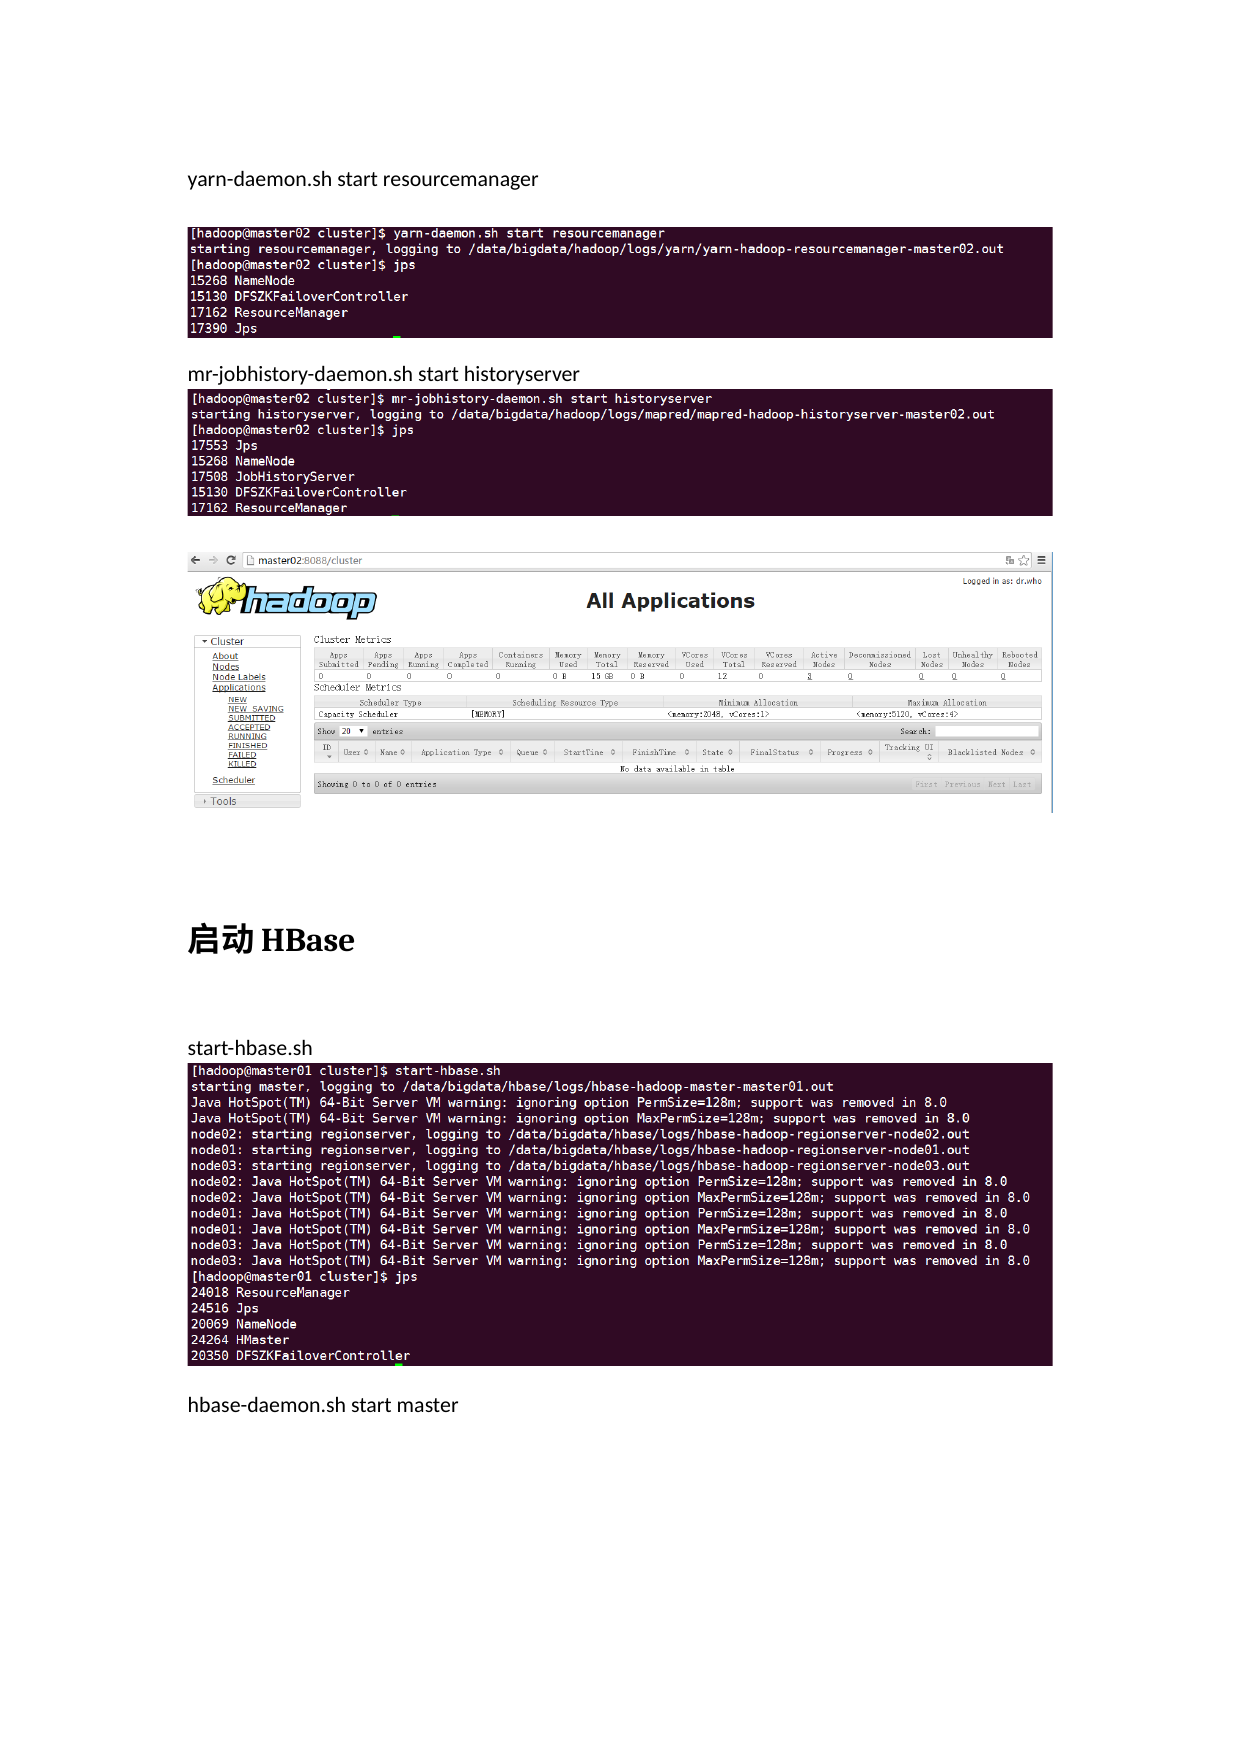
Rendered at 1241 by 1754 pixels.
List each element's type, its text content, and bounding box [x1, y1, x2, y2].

picture [187, 552, 1053, 813]
text hbase-daemon.sh start master [187, 1389, 1053, 1421]
text yarn-daemon.sh start resourcemanager [187, 162, 1053, 194]
subtitle 启动HBase [187, 904, 1053, 969]
picture [187, 227, 1053, 338]
text mr-jobhistory-daemon.sh start historyserver [187, 357, 1053, 389]
picture [187, 389, 1053, 516]
text start-hbase.sh [187, 1031, 1053, 1063]
picture [187, 1063, 1053, 1366]
